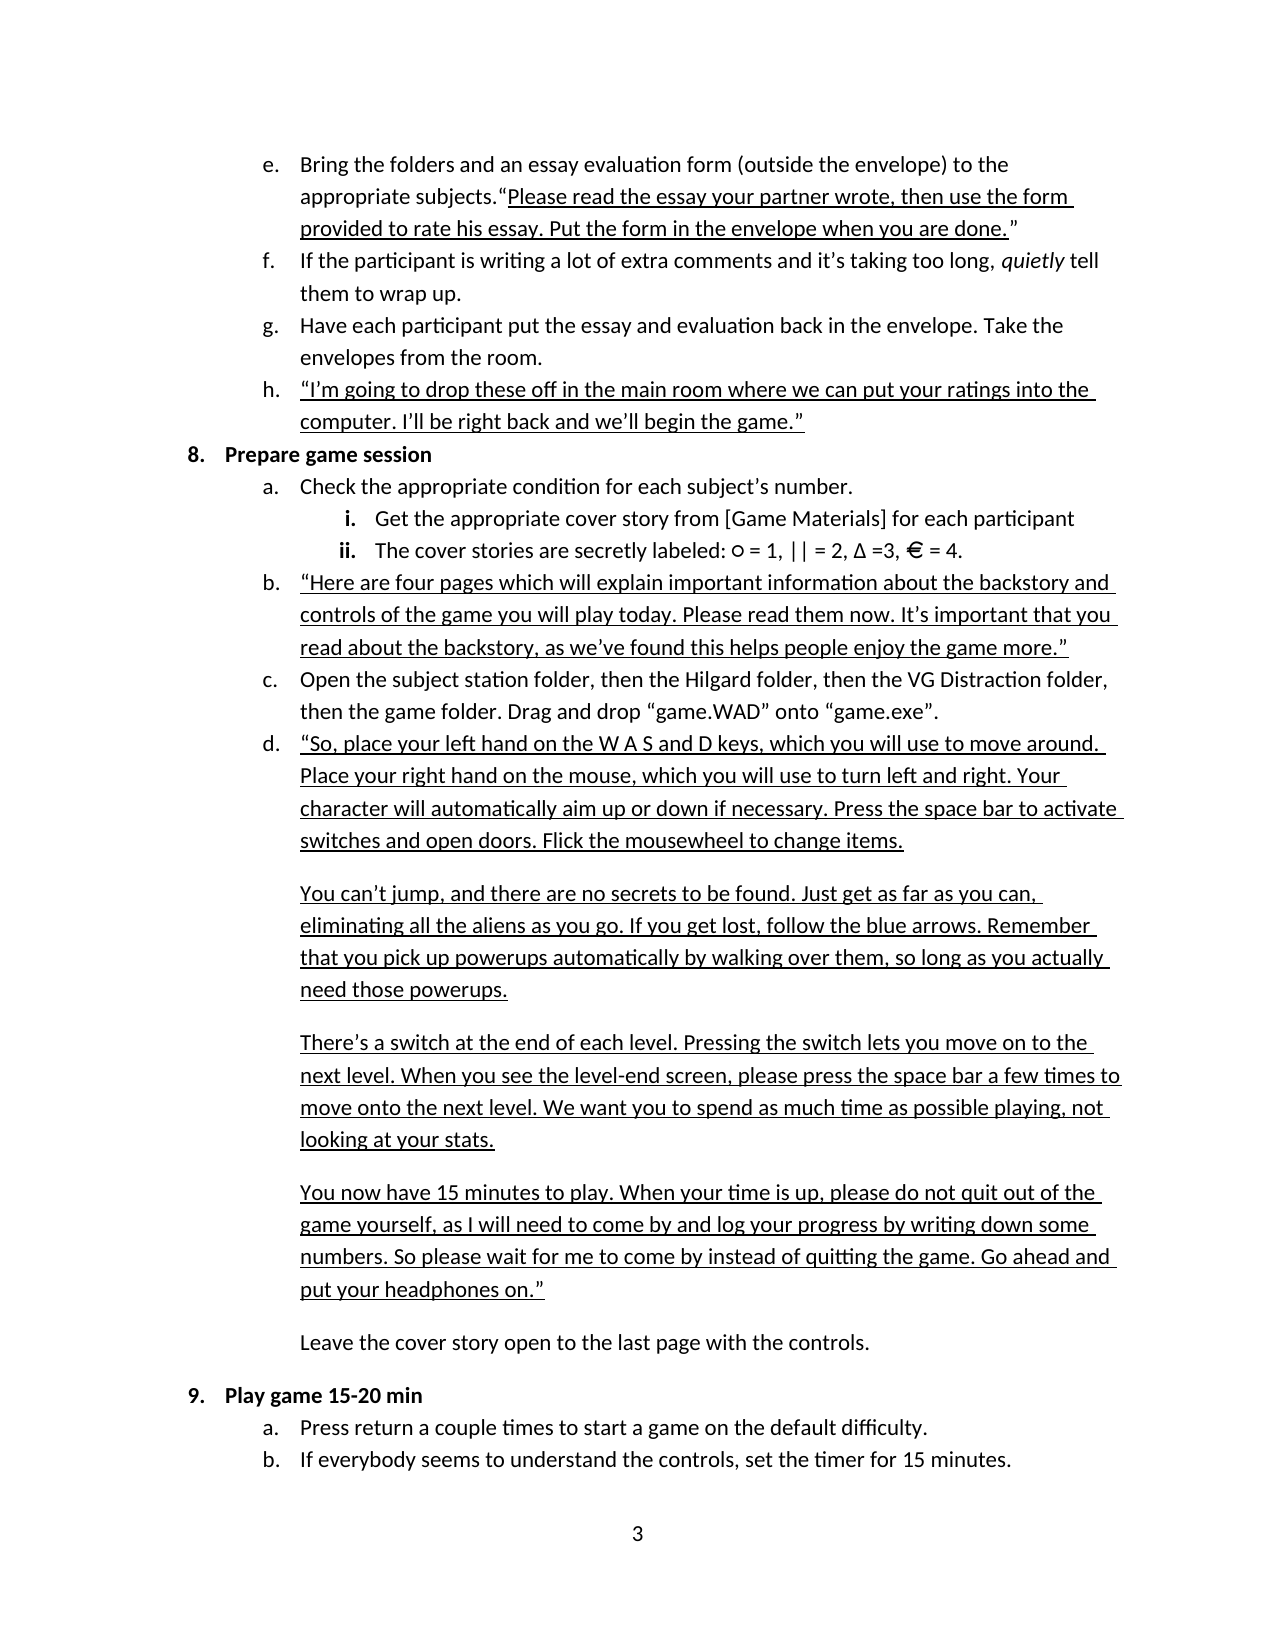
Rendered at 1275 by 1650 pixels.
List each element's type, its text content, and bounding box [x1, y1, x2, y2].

text You can’t jump, and there are no secrets to be found. Just get as far as you can, eliminating all the aliens as you go. If you get lost, follow the blue arrows. Remember that you pick up powerups automatically by walking over them, so long as you actually need those powerups. [300, 879, 1125, 1003]
text You now have 15 minutes to play. When your time is up, please do not quit out of the game yourself, as I will need to come by and log your progress by writing down some numbers. So please wait for me to come by instead of quitting the game. Go ahead and put your headphones on.” [300, 1178, 1125, 1303]
list “Here are four pages which will explain important information about the backstory and controls of the game you will play today. Please read them now. It’s important that you read about the backstory, as we’ve found this helps people enjoy the game more.” [262, 568, 1125, 661]
list Prepare game session [187, 440, 1125, 468]
list Have each participant put the essay and evaluation back in the envelope. Take the envelopes from the room. [262, 311, 1125, 371]
list Play game 15-20 min [187, 1381, 1125, 1409]
list Press return a couple times to start a game on the default difficulty. [262, 1413, 1125, 1441]
list Get the appropriate cover story from [Game Materials] for each participant [356, 504, 1125, 532]
text There’s a switch at the end of each level. Pressing the switch lets you move on to the next level. When you see the level-end screen, please press the space bar a few times to move onto the next level. We want you to spend as much time as possible playing, not looking at your stats. [300, 1028, 1125, 1153]
text Leave the cover story open to the last page with the controls. [300, 1328, 1125, 1356]
list “So, place your left hand on the W A S and D keys, which you will use to move around. Place your right hand on the mouse, which you will use to turn left and right. Your character will automatically aim up or down if necessary. Press the space bar to activate switches and open doors. Flick the mousewheel to change items. [262, 729, 1125, 854]
list If the participant is writing a lot of extra comments and it’s taking too long, quietly tell them to wrap up. [262, 247, 1125, 307]
list “I’m going to drop these off in the main room where we can put your ratings into the computer. I’ll be right back and we’ll begin the game.” [262, 375, 1125, 436]
list Bring the folders and an essay evaluation form (outside the envelope) to the appropriate subjects.“Please read the essay your partner wrote, then use the form provided to rate his essay. Put the form in the envelope when you are done.” [262, 150, 1125, 242]
list The cover stories are secretly labeled: ○ = 1, || = 2, Δ =3, = 4. [356, 536, 1125, 564]
list Open the subject station folder, then the Hilgard folder, then the VG Distraction folder, then the game folder. Drag and drop “game.WAD” onto “game.exe”. [262, 665, 1125, 725]
list Check the appropriate condition for each subject’s number. [262, 472, 1125, 500]
list If everybody seems to understand the controls, set the timer for 15 minutes. [262, 1445, 1125, 1473]
